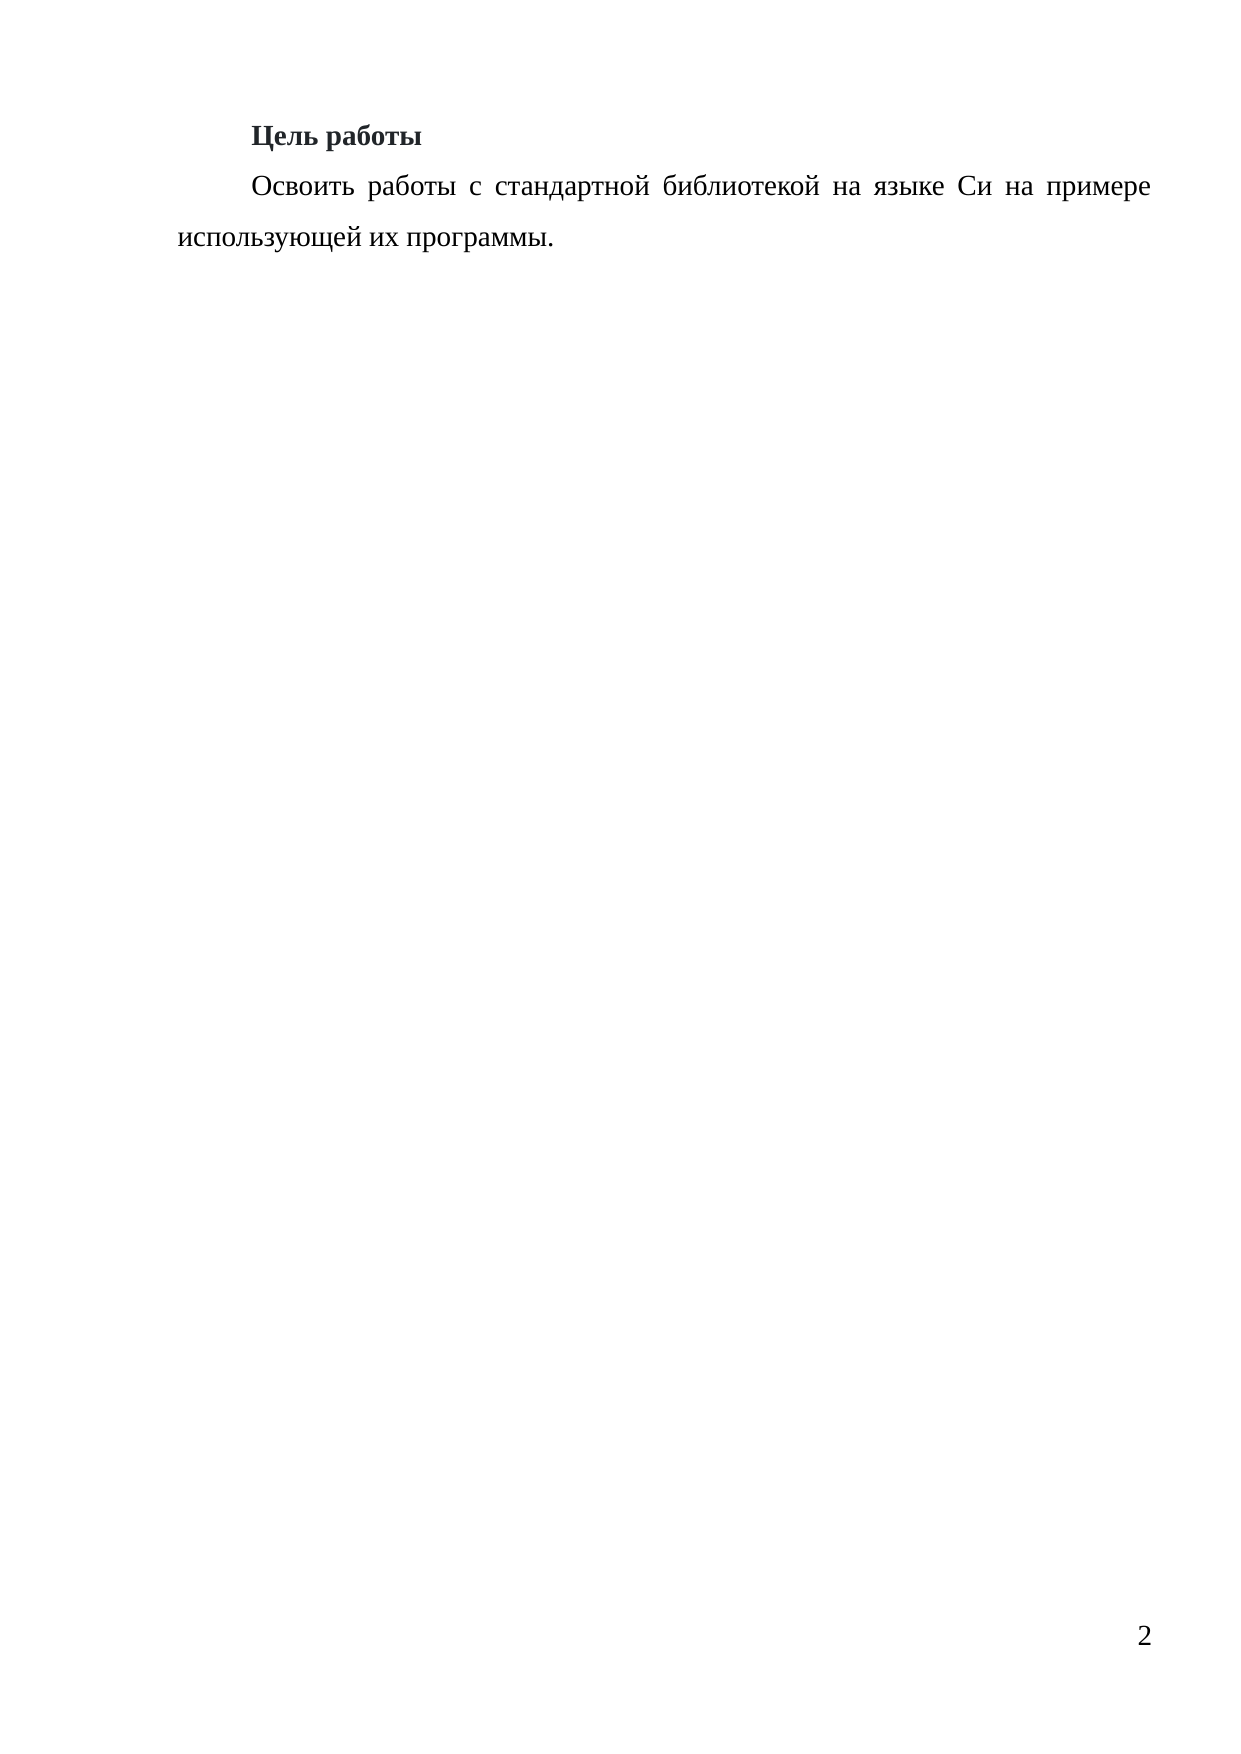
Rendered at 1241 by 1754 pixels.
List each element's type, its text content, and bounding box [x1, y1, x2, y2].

text Освоить работы с стандартной библиотекой на языке Си на примере использующей их программы. [177, 168, 1152, 252]
subtitle Цель работы [177, 118, 1152, 152]
